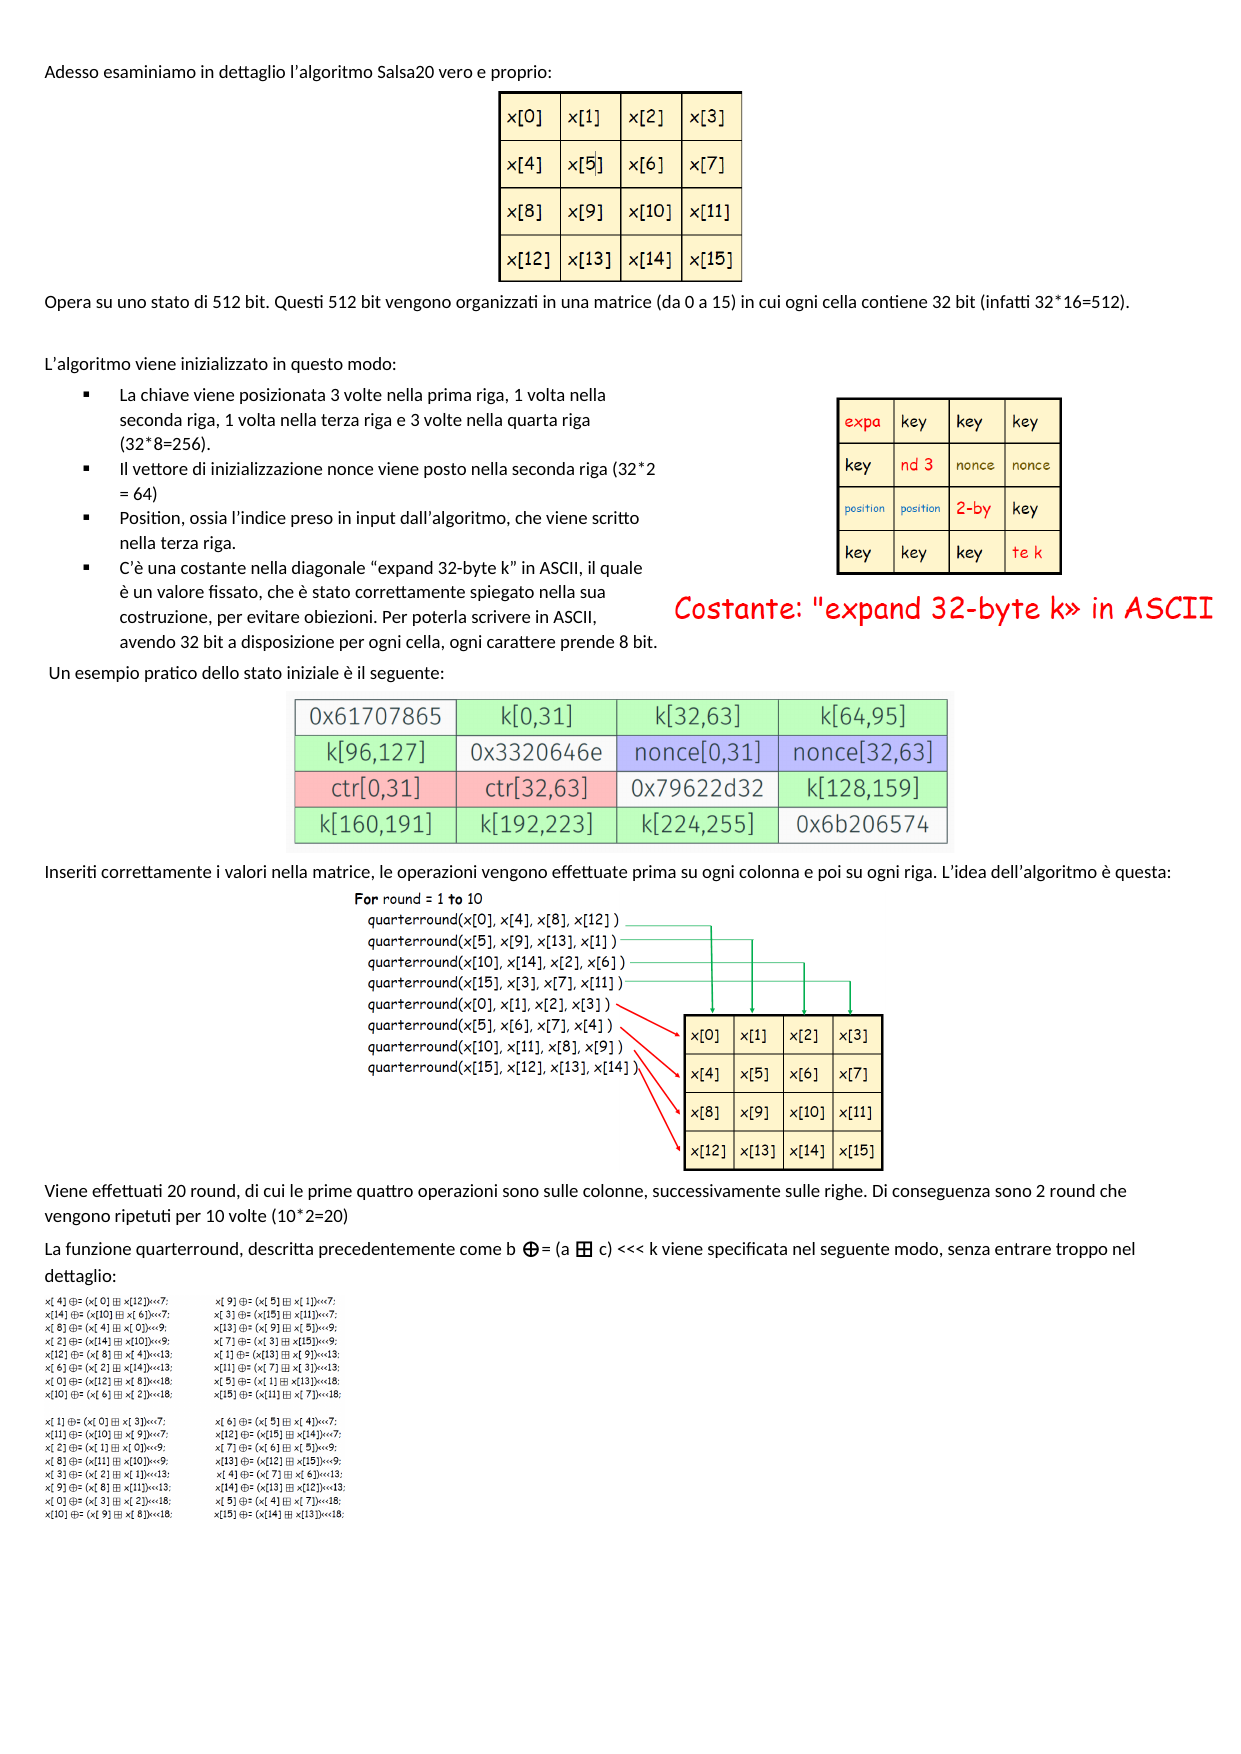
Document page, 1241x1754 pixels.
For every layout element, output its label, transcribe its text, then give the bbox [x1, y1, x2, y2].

text Inseriti correttamente i valori nella matrice, le operazioni vengono effettuate prima su ogni colonna e poi su ogni riga. L’idea dell’algoritmo è questa: [44, 860, 1196, 883]
text La funzione quarterround, descritta precedentemente come b = (a c) <<< k viene specificata nel seguente modo, senza entrare troppo nel dettaglio: [44, 1235, 1196, 1288]
picture [354, 891, 886, 1172]
text Adesso esaminiamo in dettaglio l’algoritmo Salsa20 vero e proprio: [44, 61, 1196, 83]
list Position, ossia l’indice preso in input dall’algoritmo, che viene scritto nella terza riga. [82, 506, 674, 554]
text L’algoritmo viene inizializzato in questo modo: [44, 352, 1196, 375]
picture [498, 91, 743, 282]
text Viene effettuati 20 round, di cui le prime quattro operazioni sono sulle colonne, successivamente sulle righe. Di conseguenza sono 2 round che vengono ripetuti per 10 volte (10*2=20) [44, 1180, 1196, 1227]
picture [44, 1295, 346, 1520]
picture [674, 397, 1213, 626]
list La chiave viene posizionata 3 volte nella prima riga, 1 volta nella seconda riga, 1 volta nella terza riga e 3 volte nella quarta riga (32*8=256). [82, 383, 1196, 455]
list C’è una costante nella diagonale “expand 32-byte k” in ASCII, il quale è un valore fissato, che è stato correttamente spiegato nella sua costruzione, per evitare obiezioni. Per poterla scrivere in ASCII, avendo 32 bit a disposizione per ogni cella, ogni carattere prende 8 bit. [82, 556, 1196, 653]
text Un esempio pratico dello stato iniziale è il seguente: [44, 661, 1196, 684]
text Opera su uno stato di 512 bit. Questi 512 bit vengono organizzati in una matrice (da 0 a 15) in cui ogni cella contiene 32 bit (infatti 32*16=512). [44, 290, 1196, 313]
list Il vettore di inizializzazione nonce viene posto nella seconda riga (32*2 = 64) [82, 457, 674, 505]
